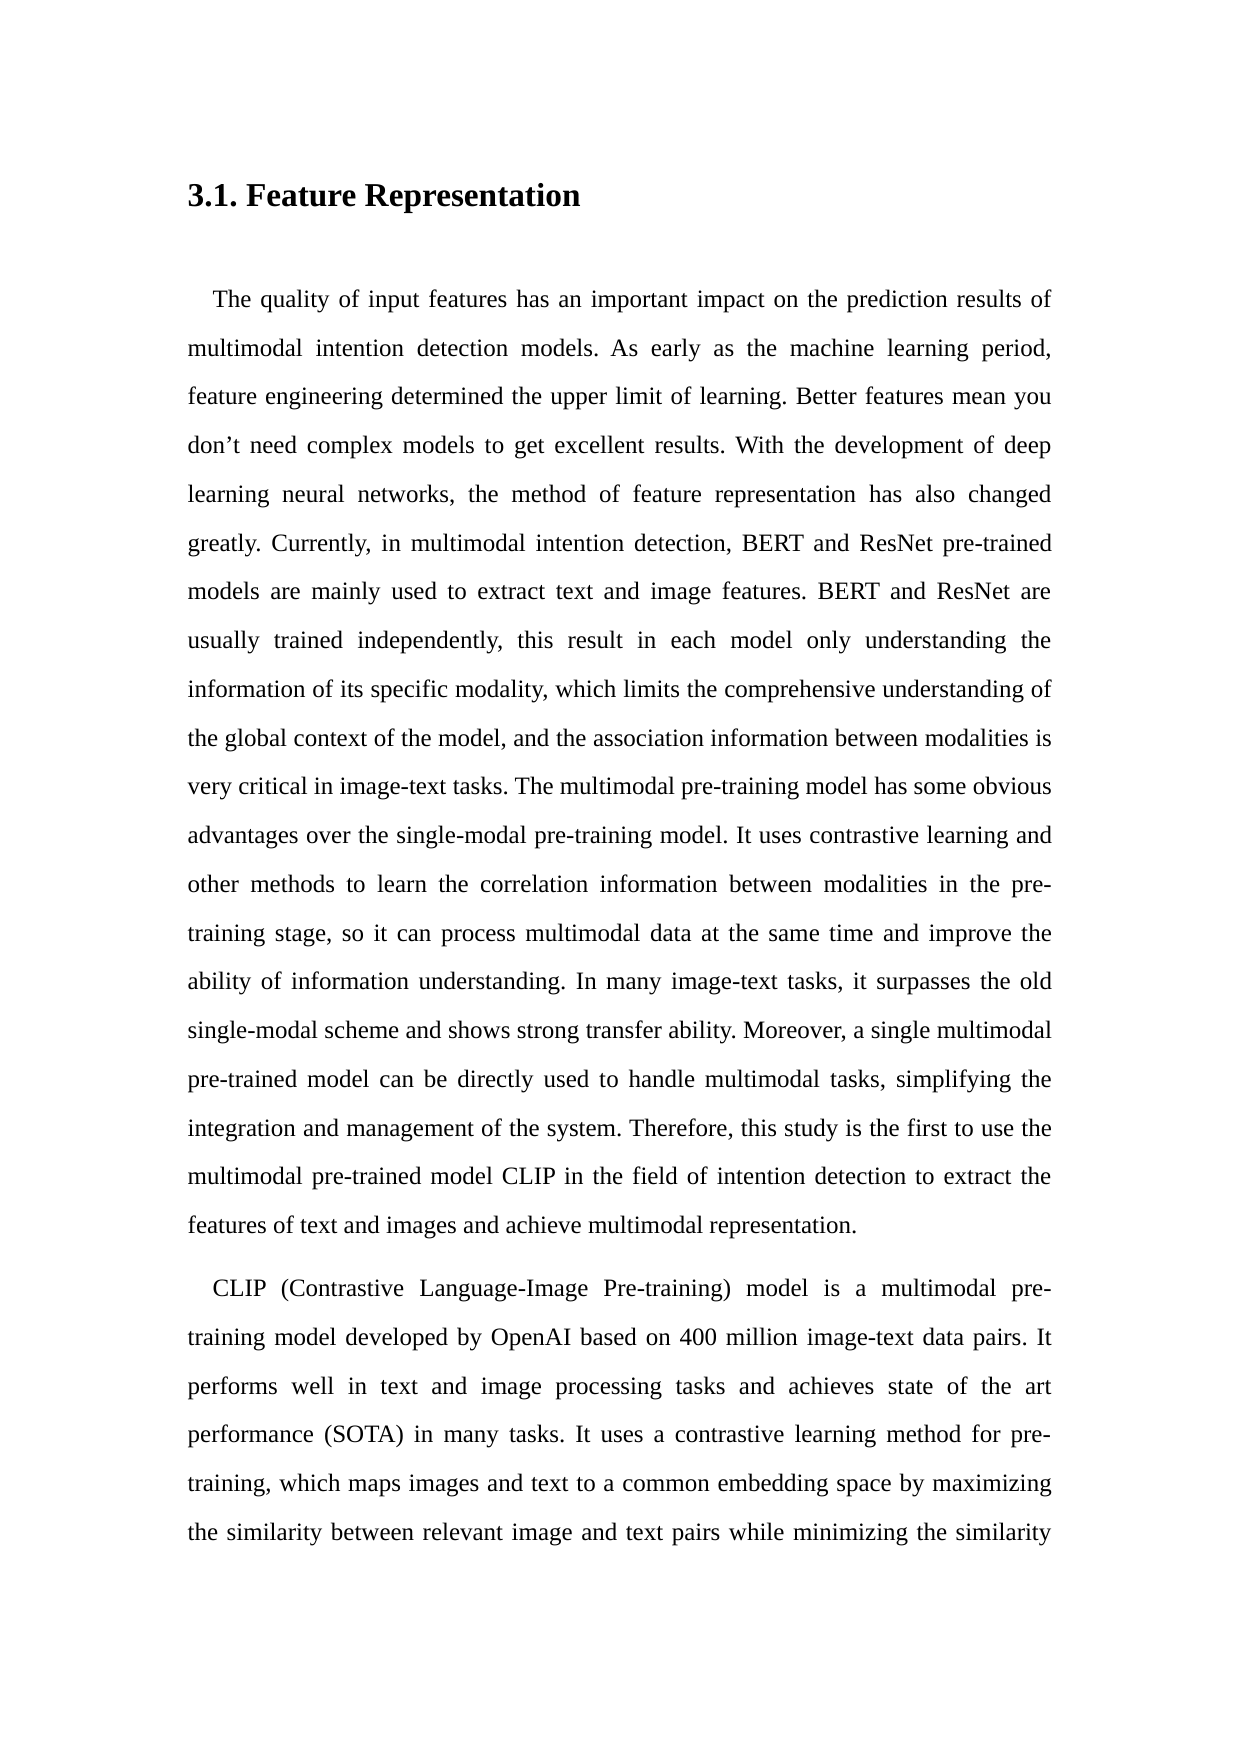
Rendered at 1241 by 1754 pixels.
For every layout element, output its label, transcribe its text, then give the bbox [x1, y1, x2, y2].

subtitle 3.1. Feature Representation [187, 162, 1053, 227]
text The quality of input features has an important impact on the prediction results of multimodal intention detection models. As early as the machine learning period, feature engineering determined the upper limit of learning. Better features mean you don’t need complex models to get excellent results. With the development of deep learning neural networks, the method of feature representation has also changed greatly. Currently, in multimodal intention detection, BERT and ResNet pre-trained models are mainly used to extract text and image features. BERT and ResNet are usually trained independently, this result in each model only understanding the information of its specific modality, which limits the comprehensive understanding of the global context of the model, and the association information between modalities is very critical in image-text tasks. The multimodal pre-training model has some obvious advantages over the single-modal pre-training model. It uses contrastive learning and other methods to learn the correlation information between modalities in the pre-training stage, so it can process multimodal data at the same time and improve the ability of information understanding. In many image-text tasks, it surpasses the old single-modal scheme and shows strong transfer ability. Moreover, a single multimodal pre-trained model can be directly used to handle multimodal tasks, simplifying the integration and management of the system. Therefore, this study is the first to use the multimodal pre-trained model CLIP in the field of intention detection to extract the features of text and images and achieve multimodal representation. [187, 282, 1053, 1241]
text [187, 1271, 1053, 1548]
